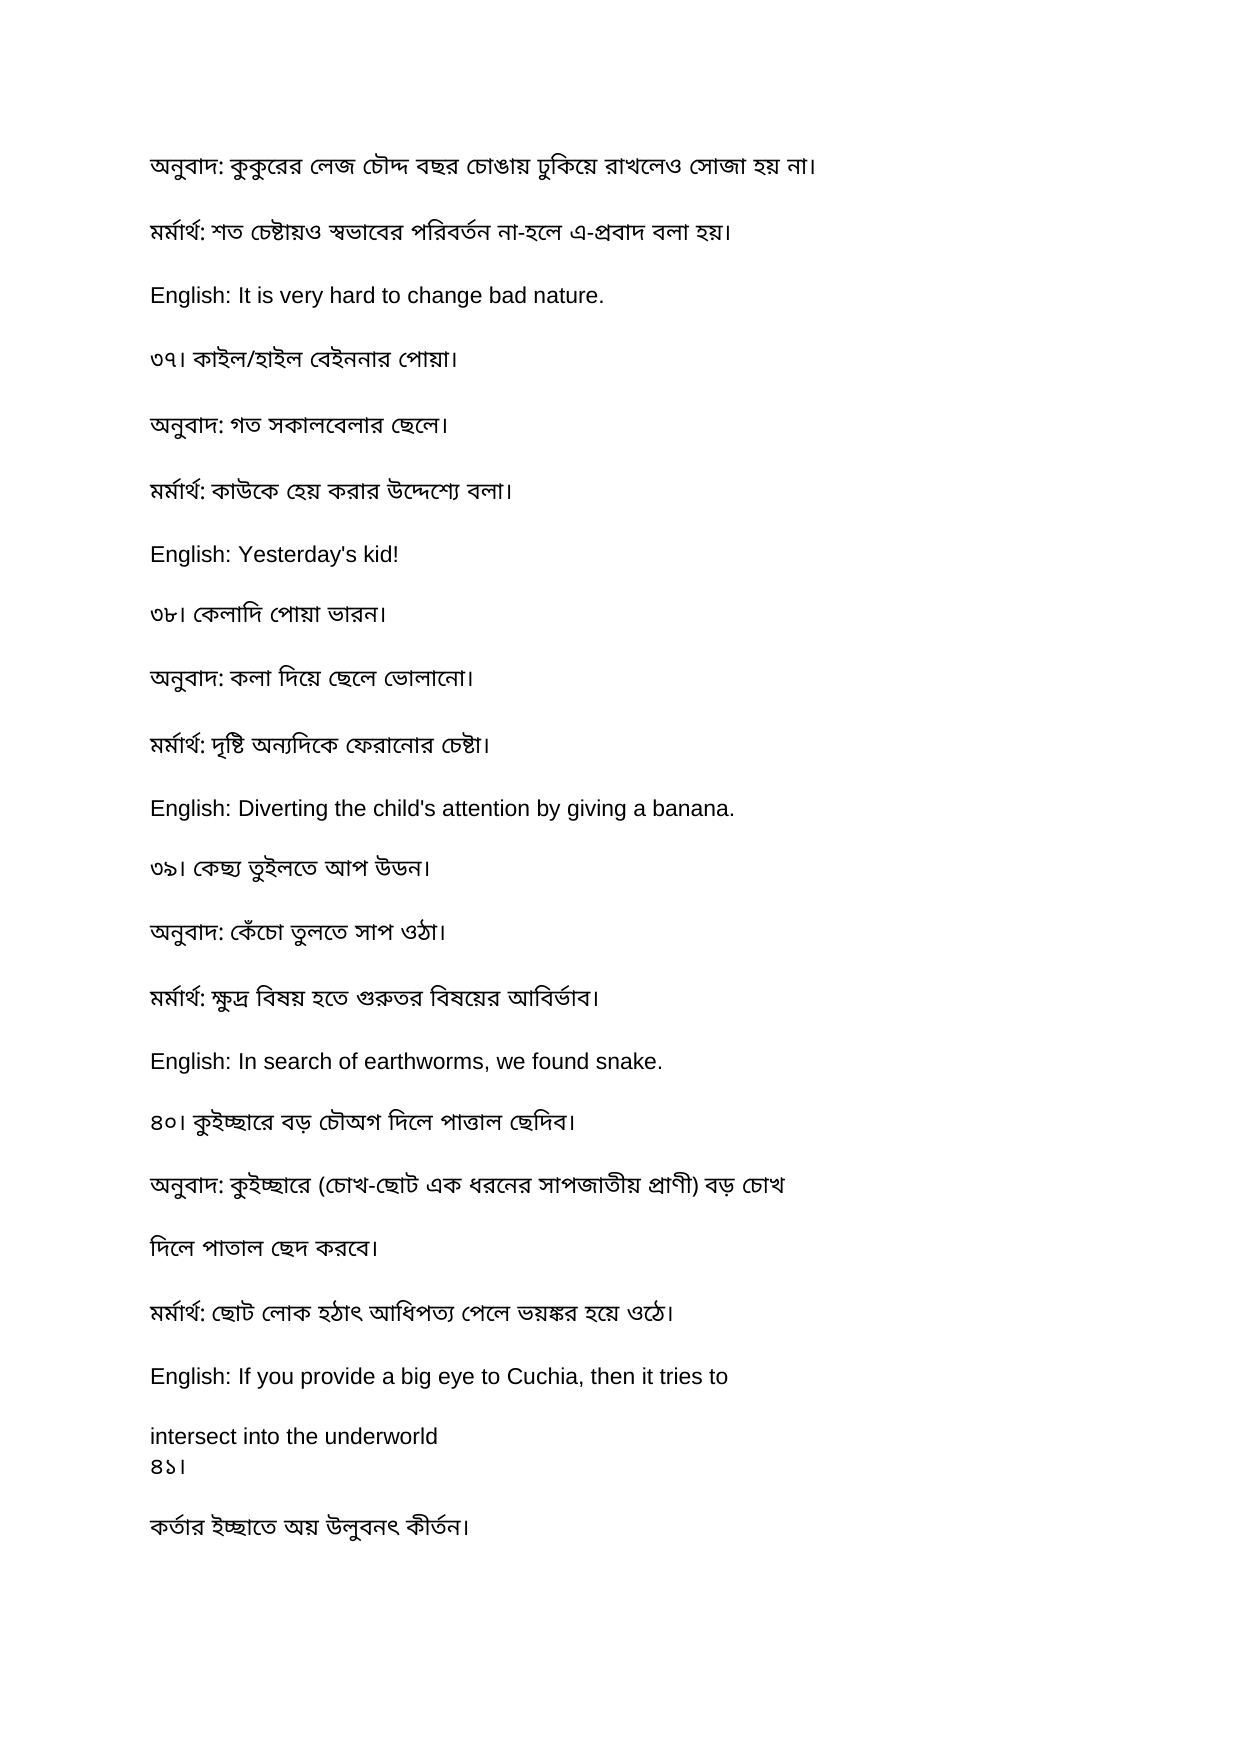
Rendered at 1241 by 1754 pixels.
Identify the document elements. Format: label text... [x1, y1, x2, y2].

text English: If you provide a big eye to Cuchia, then it tries to [150, 1363, 1090, 1389]
text English: It is very hard to change bad nature. [150, 282, 1090, 309]
text intersect into the underworld [150, 1423, 1090, 1449]
text মর্মার্থ: শত চেষ্টায়ও স্বভাবের পরিবর্তন না-হলে এ-প্রবাদ বলা হয়। [150, 216, 1090, 247]
text অনুবাদ: কুইচ্ছারে (চোখ-ছোট এক ধরনের সাপজাতীয় প্রাণী) বড় চোখ [150, 1169, 1090, 1201]
text মর্মার্থ: ক্ষুদ্র বিষয় হতে গুরুতর বিষয়ের আবির্ভাব। [150, 982, 1090, 1013]
text অনুবাদ: কুকুরের লেজ চৌদ্দ বছর চোঙায় ঢুকিয়ে রাখলেও সোজা হয় না। [150, 150, 1090, 181]
text ৩৭। কাইল/হাইল বেইননার পোয়া। [150, 343, 1090, 374]
text মর্মার্থ: দৃষ্টি অন্যদিকে ফেরানোর চেষ্টা। [150, 728, 1090, 760]
text দিলে পাতাল ছেদ করবে। [150, 1236, 1090, 1262]
text English: In search of earthworms, we found snake. [150, 1048, 1090, 1074]
text অনুবাদ: গত সকালবেলার ছেলে। [150, 409, 1090, 440]
text ৩৯। কেছ্য তুইলতে আপ উডন। [150, 855, 1090, 882]
text English: Yesterday's kid! [150, 541, 1090, 567]
text মর্মার্থ: কাউকে হেয় করার উদ্দেশ্যে বলা। [150, 475, 1090, 506]
text কর্তার ইচ্ছাতে অয় উলুবনৎ কীর্তন। [150, 1514, 355, 1541]
text অনুবাদ: কেঁচো তুলতে সাপ ওঠা। [150, 916, 1090, 947]
text ৪০। কুইচ্ছারে বড় চৌঅগ দিলে পাত্তাল ছেদিব। [204, 1109, 1090, 1135]
text ৩৮। কেলাদি পোয়া ভারন। [150, 602, 1090, 628]
text ৪১। [150, 1453, 1090, 1480]
text মর্মার্থ: ছোট লোক হঠাৎ আধিপত্য পেলে ভয়ঙ্কর হয়ে ওঠে। [150, 1296, 1090, 1328]
text কর্তার ইচ্ছাতে অয় উলুবনৎ কীর্তন। [329, 1514, 1090, 1541]
text অনুবাদ: কলা দিয়ে ছেলে ভোলানো। [150, 662, 1090, 694]
text English: Diverting the child's attention by giving a banana. [150, 795, 1090, 821]
